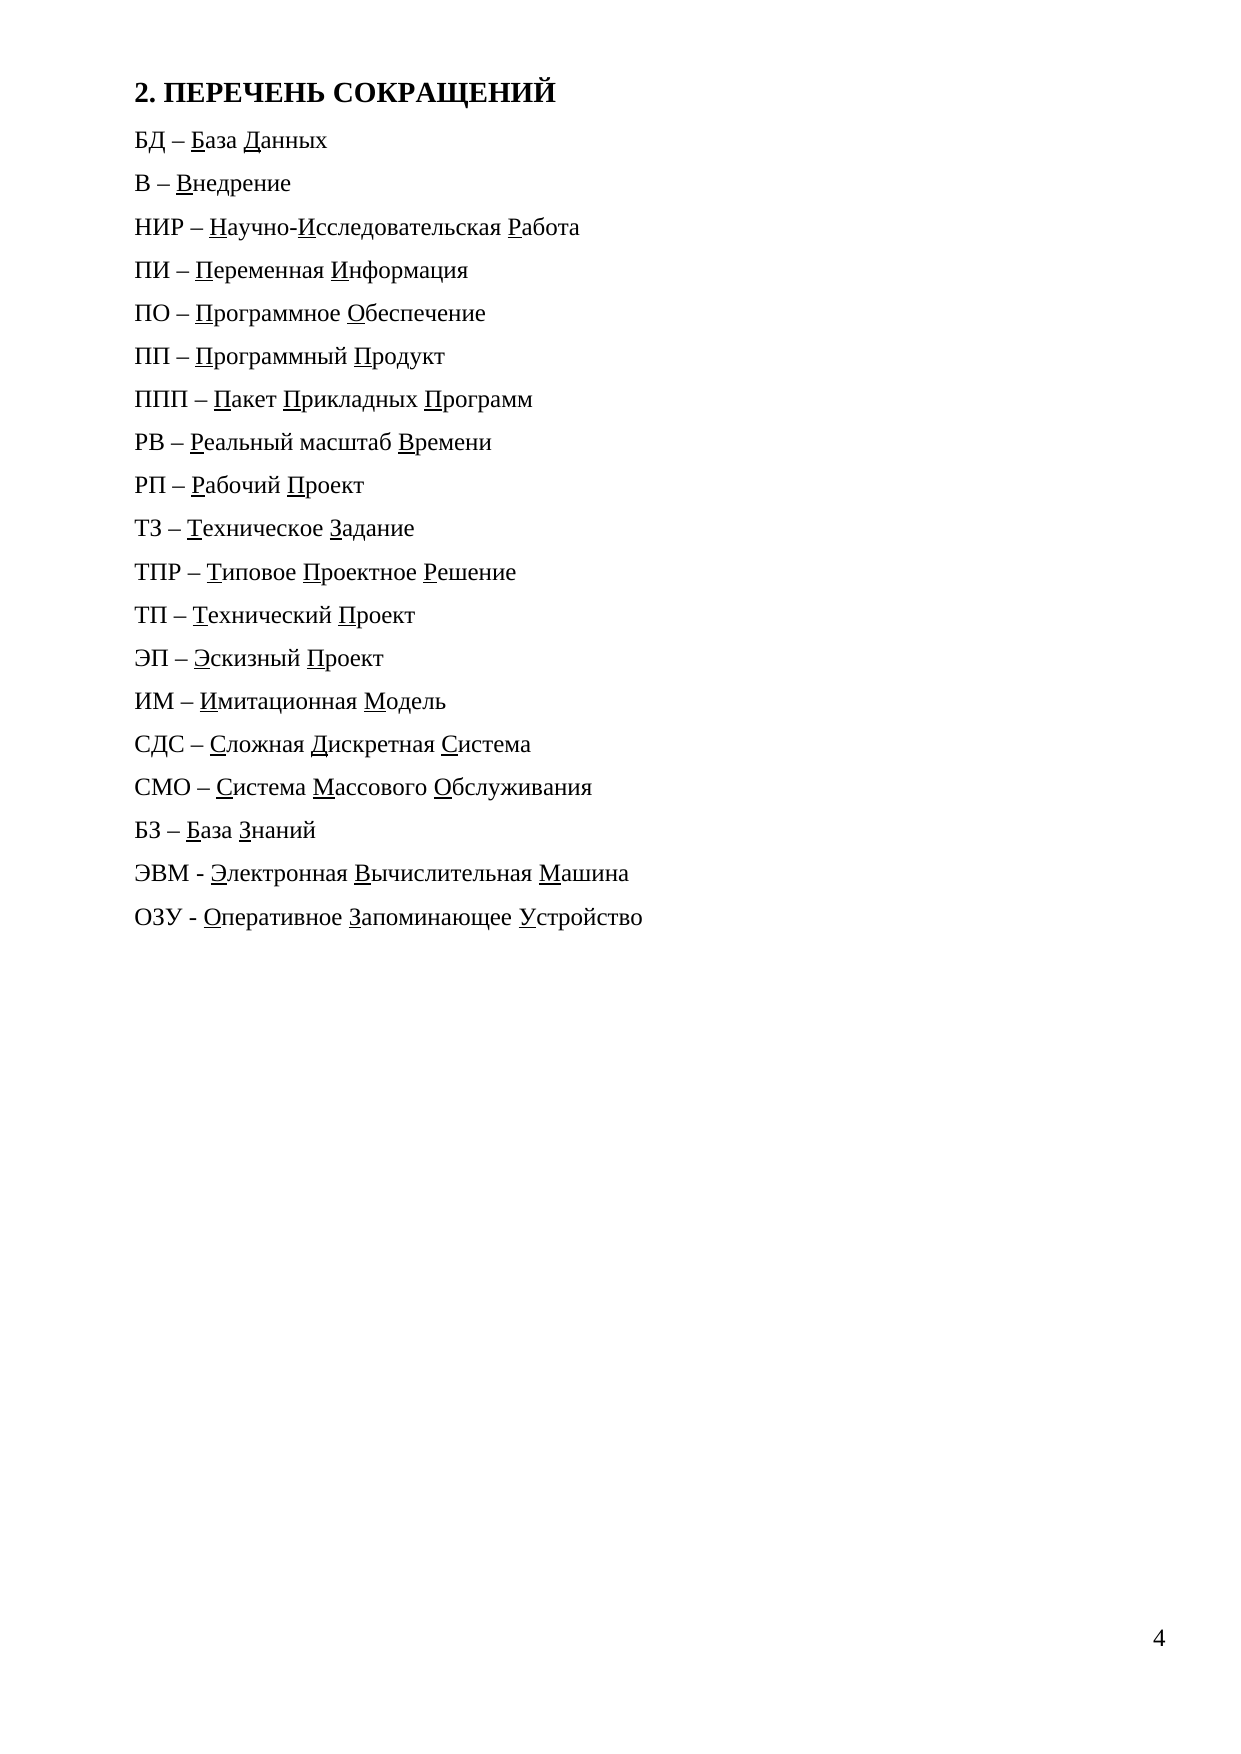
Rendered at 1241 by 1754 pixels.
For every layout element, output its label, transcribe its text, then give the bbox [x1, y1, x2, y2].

text ТЗ – Техническое Задание [75, 513, 1165, 542]
text БД – База Данных [75, 125, 1165, 154]
text СМО – Система Массового Обслуживания [75, 772, 1165, 801]
text ЭП – Эскизный Проект [75, 643, 1165, 672]
text ПП – Программный Продукт [75, 341, 1165, 370]
text БЗ – База Знаний [75, 815, 1165, 844]
text НИР – Научно-Исследовательская Работа [75, 212, 1165, 240]
text РП – Рабочий Проект [75, 470, 1165, 499]
text СДС – Сложная Дискретная Система [75, 729, 1165, 758]
text ТПР – Типовое Проектное Решение [75, 557, 1165, 585]
text ТП – Технический Проект [75, 600, 1165, 628]
text ЭВМ - Электронная Вычислительная Машина [75, 858, 1165, 887]
text ПО – Программное Обеспечение [75, 298, 1165, 327]
text ПИ – Переменная Информация [75, 255, 1165, 283]
text РВ – Реальный масштаб Времени [75, 427, 1165, 456]
text В – Внедрение [75, 168, 1165, 197]
text ППП – Пакет Прикладных Программ [75, 384, 1165, 413]
subtitle ПЕРЕЧЕНЬ СОКРАЩЕНИЙ [75, 75, 1165, 108]
text ИМ – Имитационная Модель [75, 686, 1165, 715]
text ОЗУ - Оперативное Запоминающее Устройство [75, 902, 1165, 930]
